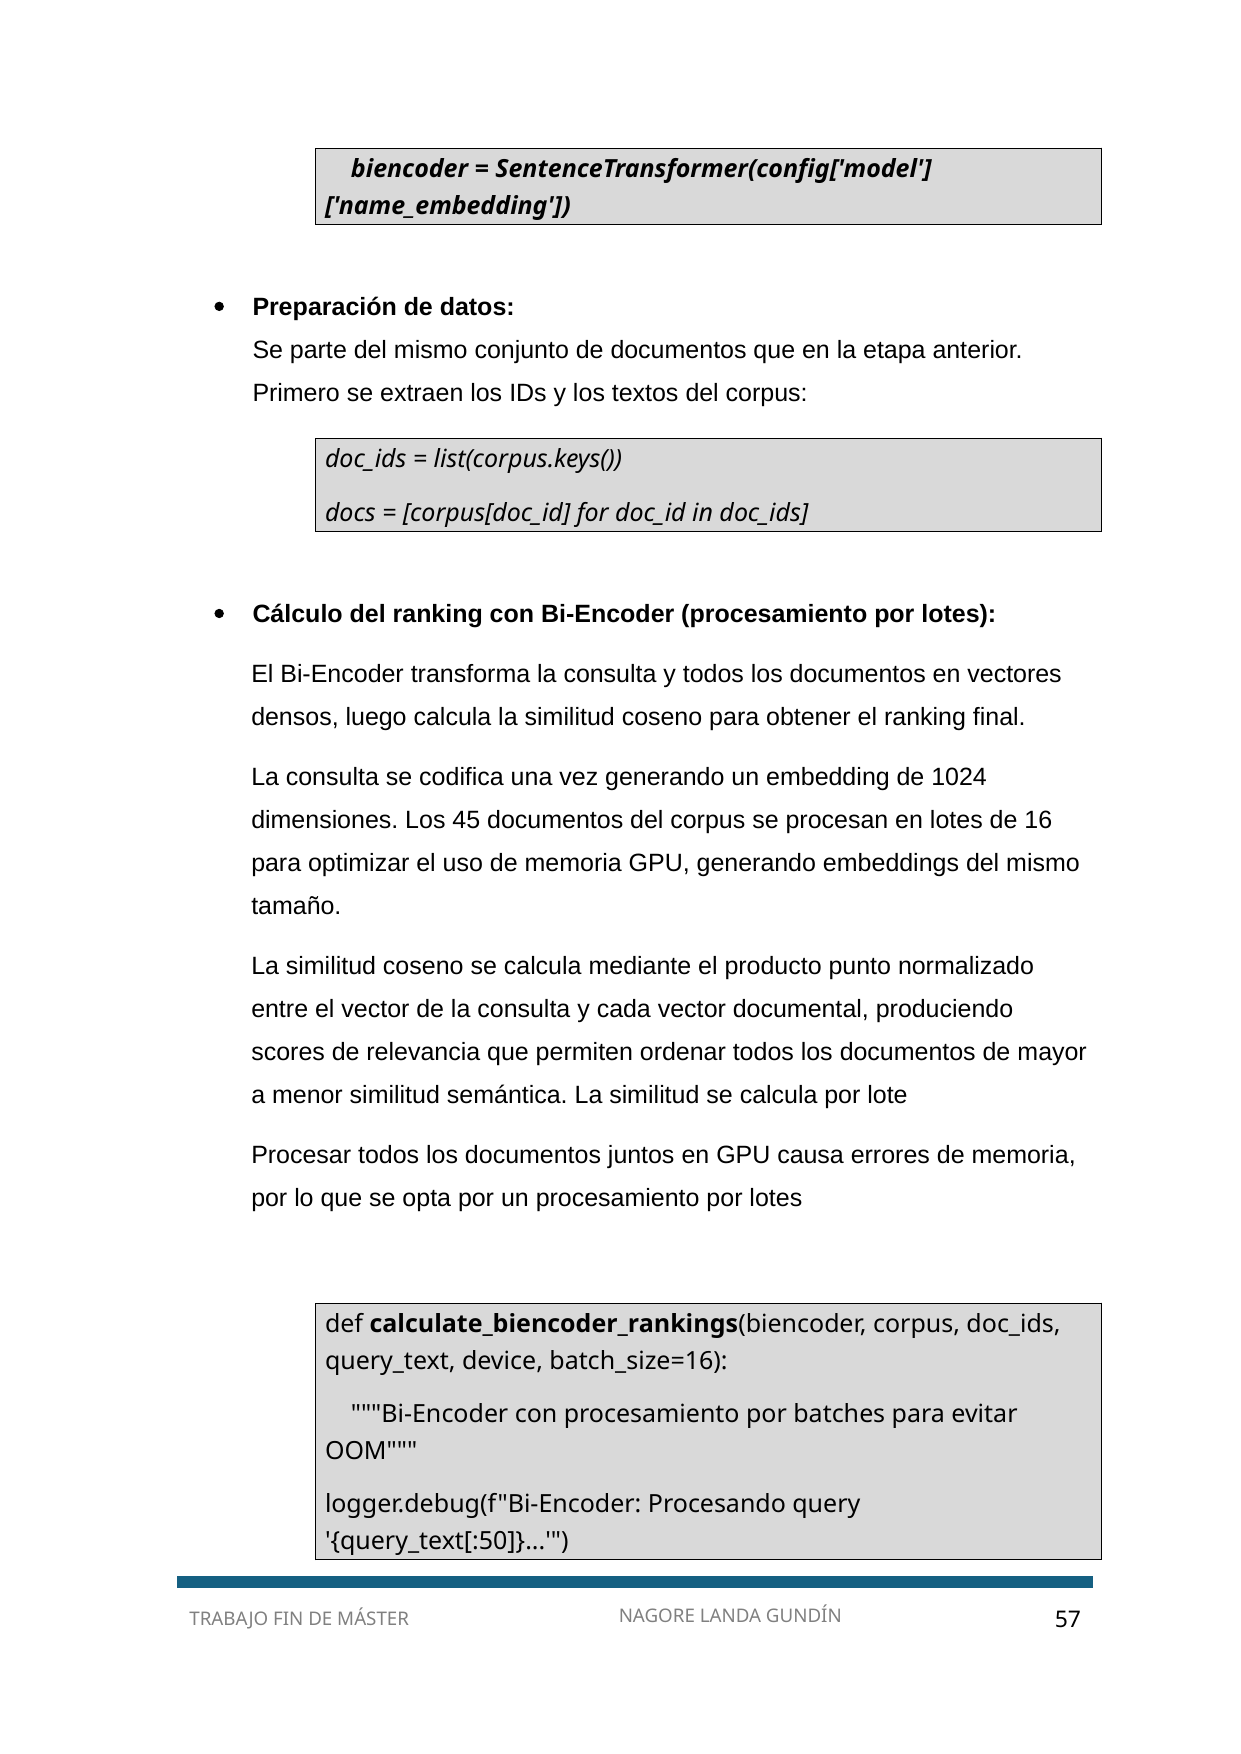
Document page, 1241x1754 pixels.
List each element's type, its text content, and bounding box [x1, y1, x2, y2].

text La similitud coseno se calcula mediante el producto punto normalizado entre el vector de la consulta y cada vector documental, produciendo scores de relevancia que permiten ordenar todos los documentos de mayor a menor similitud semántica. La similitud se calcula por lote [251, 951, 1093, 1109]
text doc_ids = list(corpus.keys()) [316, 439, 1101, 475]
list Preparación de datos: [215, 292, 1093, 321]
list Cálculo del ranking con Bi-Encoder (procesamiento por lotes): [215, 599, 1093, 628]
text biencoder = SentenceTransformer(config['model']['name_embedding']) [316, 149, 1101, 224]
list Se parte del mismo conjunto de documentos que en la etapa anterior. [252, 335, 1093, 364]
text Procesar todos los documentos juntos en GPU causa errores de memoria, por lo que se opta por un procesamiento por lotes [251, 1140, 1093, 1212]
text La consulta se codifica una vez generando un embedding de 1024 dimensiones. Los 45 documentos del corpus se procesan en lotes de 16 para optimizar el uso de memoria GPU, generando embeddings del mismo tamaño. [251, 762, 1093, 920]
text El Bi-Encoder transforma la consulta y todos los documentos en vectores densos, luego calcula la similitud coseno para obtener el ranking final. [251, 659, 1093, 731]
list Primero se extraen los IDs y los textos del corpus: [252, 378, 1093, 407]
text logger.debug(f"Bi-Encoder: Procesando query '{query_text[:50]}...'") [316, 1483, 1101, 1559]
text def calculate_biencoder_rankings(biencoder, corpus, doc_ids, query_text, device, batch_size=16): [316, 1304, 1101, 1377]
text """Bi-Encoder con procesamiento por batches para evitar OOM""" [316, 1393, 1101, 1467]
text docs = [corpus[doc_id] for doc_id in doc_ids] [316, 491, 1101, 531]
